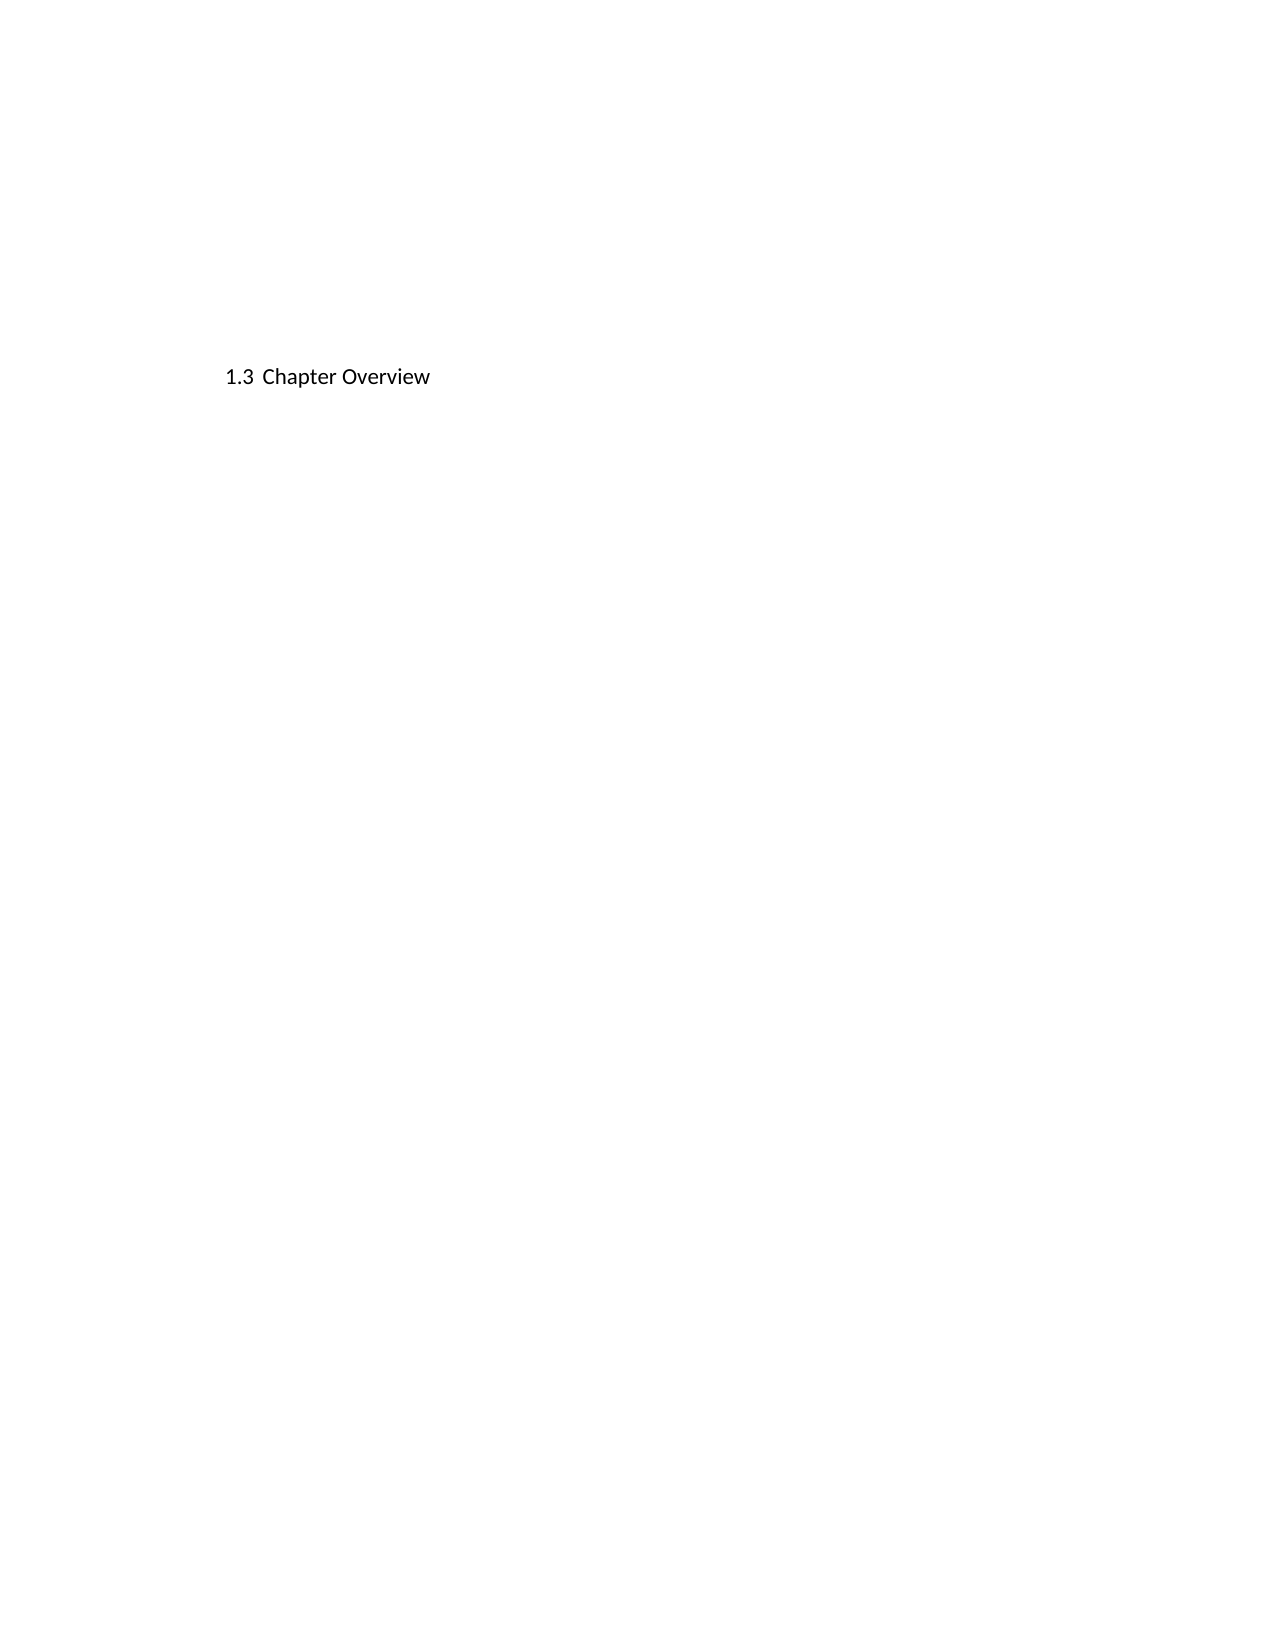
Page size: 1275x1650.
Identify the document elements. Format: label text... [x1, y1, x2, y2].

list Chapter Overview [225, 362, 1125, 390]
